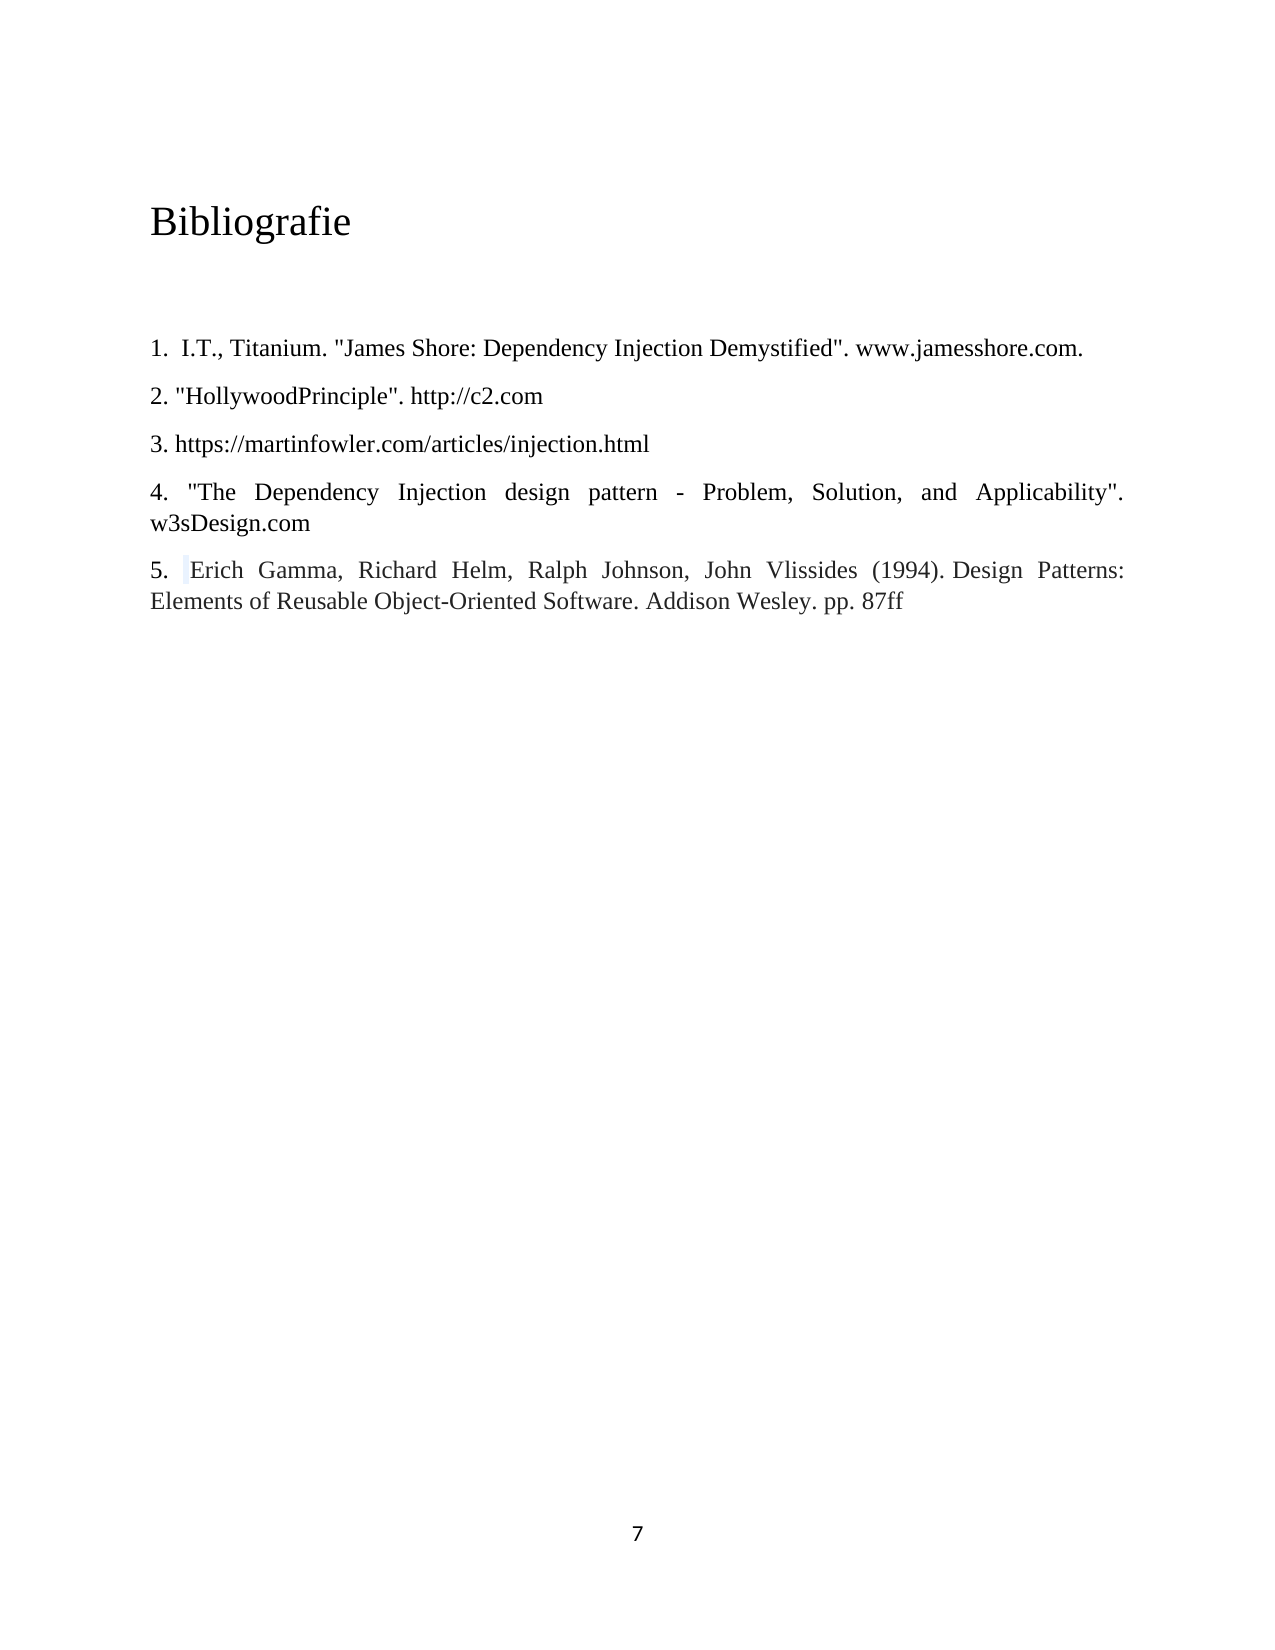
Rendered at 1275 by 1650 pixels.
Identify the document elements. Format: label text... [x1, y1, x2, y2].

text 3. https://martinfowler.com/articles/injection.html [150, 429, 1125, 458]
text 1. I.T., Titanium. "James Shore: Dependency Injection Demystified". www.jamesshore.com. [150, 333, 1125, 362]
text 5. Erich Gamma, Richard Helm, Ralph Johnson, John Vlissides (1994). Design Patterns: Elements of Reusable Object-Oriented Software. Addison Wesley. pp. 87ff [150, 555, 1125, 615]
text 2. "HollywoodPrinciple". http://c2.com [150, 381, 1125, 410]
text 4. "The Dependency Injection design pattern - Problem, Solution, and Applicability". w3sDesign.com [150, 477, 1125, 536]
text Bibliografie [150, 197, 1125, 245]
